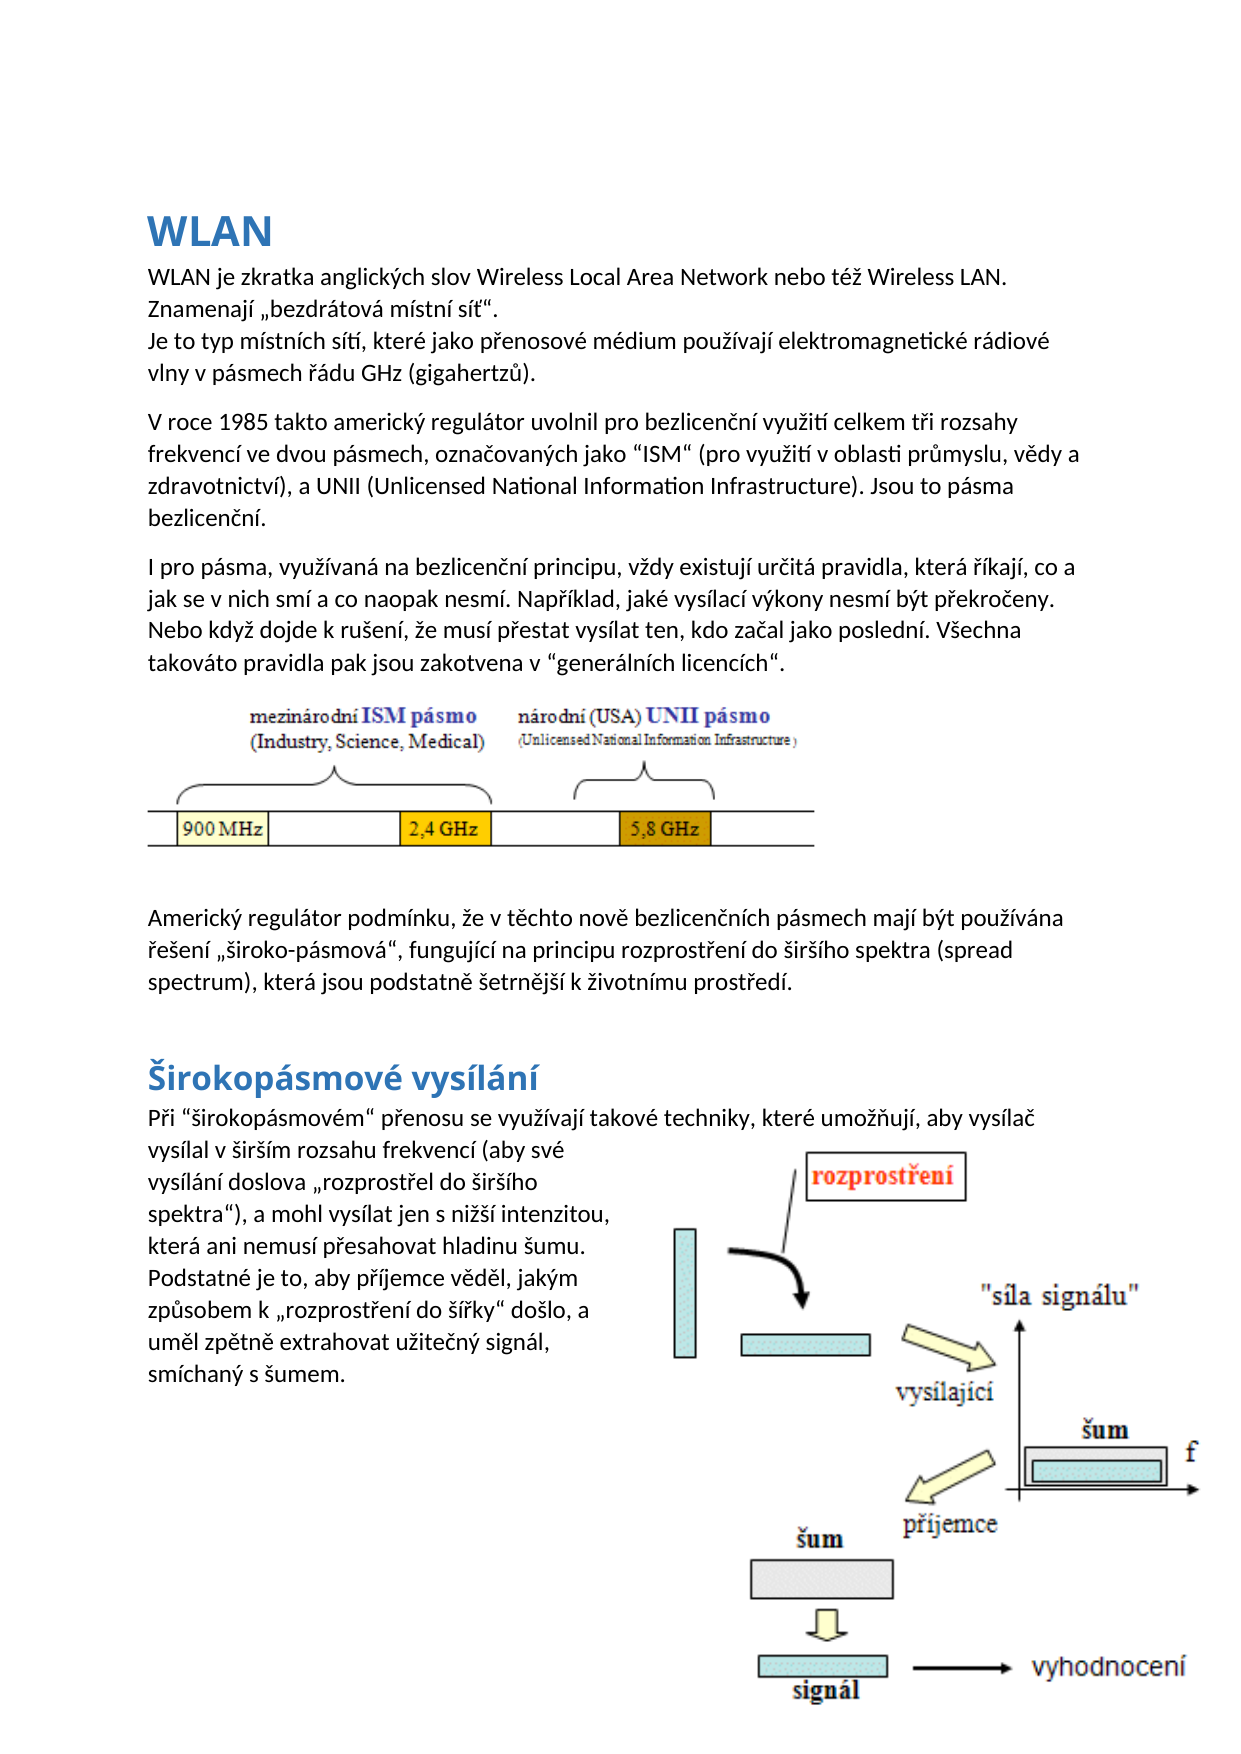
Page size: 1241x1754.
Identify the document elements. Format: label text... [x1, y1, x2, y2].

text Americký regulátor podmínku, že v těchto nově bezlicenčních pásmech mají být používána řešení „široko-pásmová“, fungující na principu rozprostření do širšího spektra (spread spectrum), která jsou podstatně šetrnější k životnímu prostředí. [148, 902, 1093, 997]
text V roce 1985 takto americký regulátor uvolnil pro bezlicenční využití celkem tři rozsahy frekvencí ve dvou pásmech, označovaných jako “ISM“ (pro využití v oblasti průmyslu, vědy a zdravotnictví), a UNII (Unlicensed National Information Infrastructure). Jsou to pásma bezlicenční. [148, 406, 1093, 533]
subtitle WLAN [148, 202, 1093, 259]
text I pro pásma, využívaná na bezlicenční principu, vždy existují určitá pravidla, která říkají, co a jak se v nich smí a co naopak nesmí. Například, jaké vysílací výkony nesmí být překročeny. Nebo když dojde k rušení, že musí přestat vysílat ten, kdo začal jako poslední. Všechna takováto pravidla pak jsou zakotvena v “generálních licencích“. [148, 551, 1093, 677]
text WLAN je zkratka anglických slov Wireless Local Area Network nebo též Wireless LAN. Znamenají „bezdrátová místní síť“. Je to typ místních sítí, které jako přenosové médium používají elektromagnetické rádiové vlny v pásmech řádu GHz (gigahertzů). [148, 262, 1093, 388]
subtitle Širokopásmové vysílání [148, 1055, 1093, 1100]
text Při “širokopásmovém“ přenosu se využívají takové techniky, které umožňují, aby vysílač vysílal v širším rozsahu frekvencí (aby své vysílání doslova „rozprostřel do širšího spektra“), a mohl vysílat jen s nižší intenzitou, která ani nemusí přesahovat hladinu šumu. Podstatné je to, aby příjemce věděl, jakým způsobem k „rozprostření do šířky“ došlo, a uměl zpětně extrahovat užitečný signál, smíchaný s šumem. [148, 1102, 1093, 1389]
